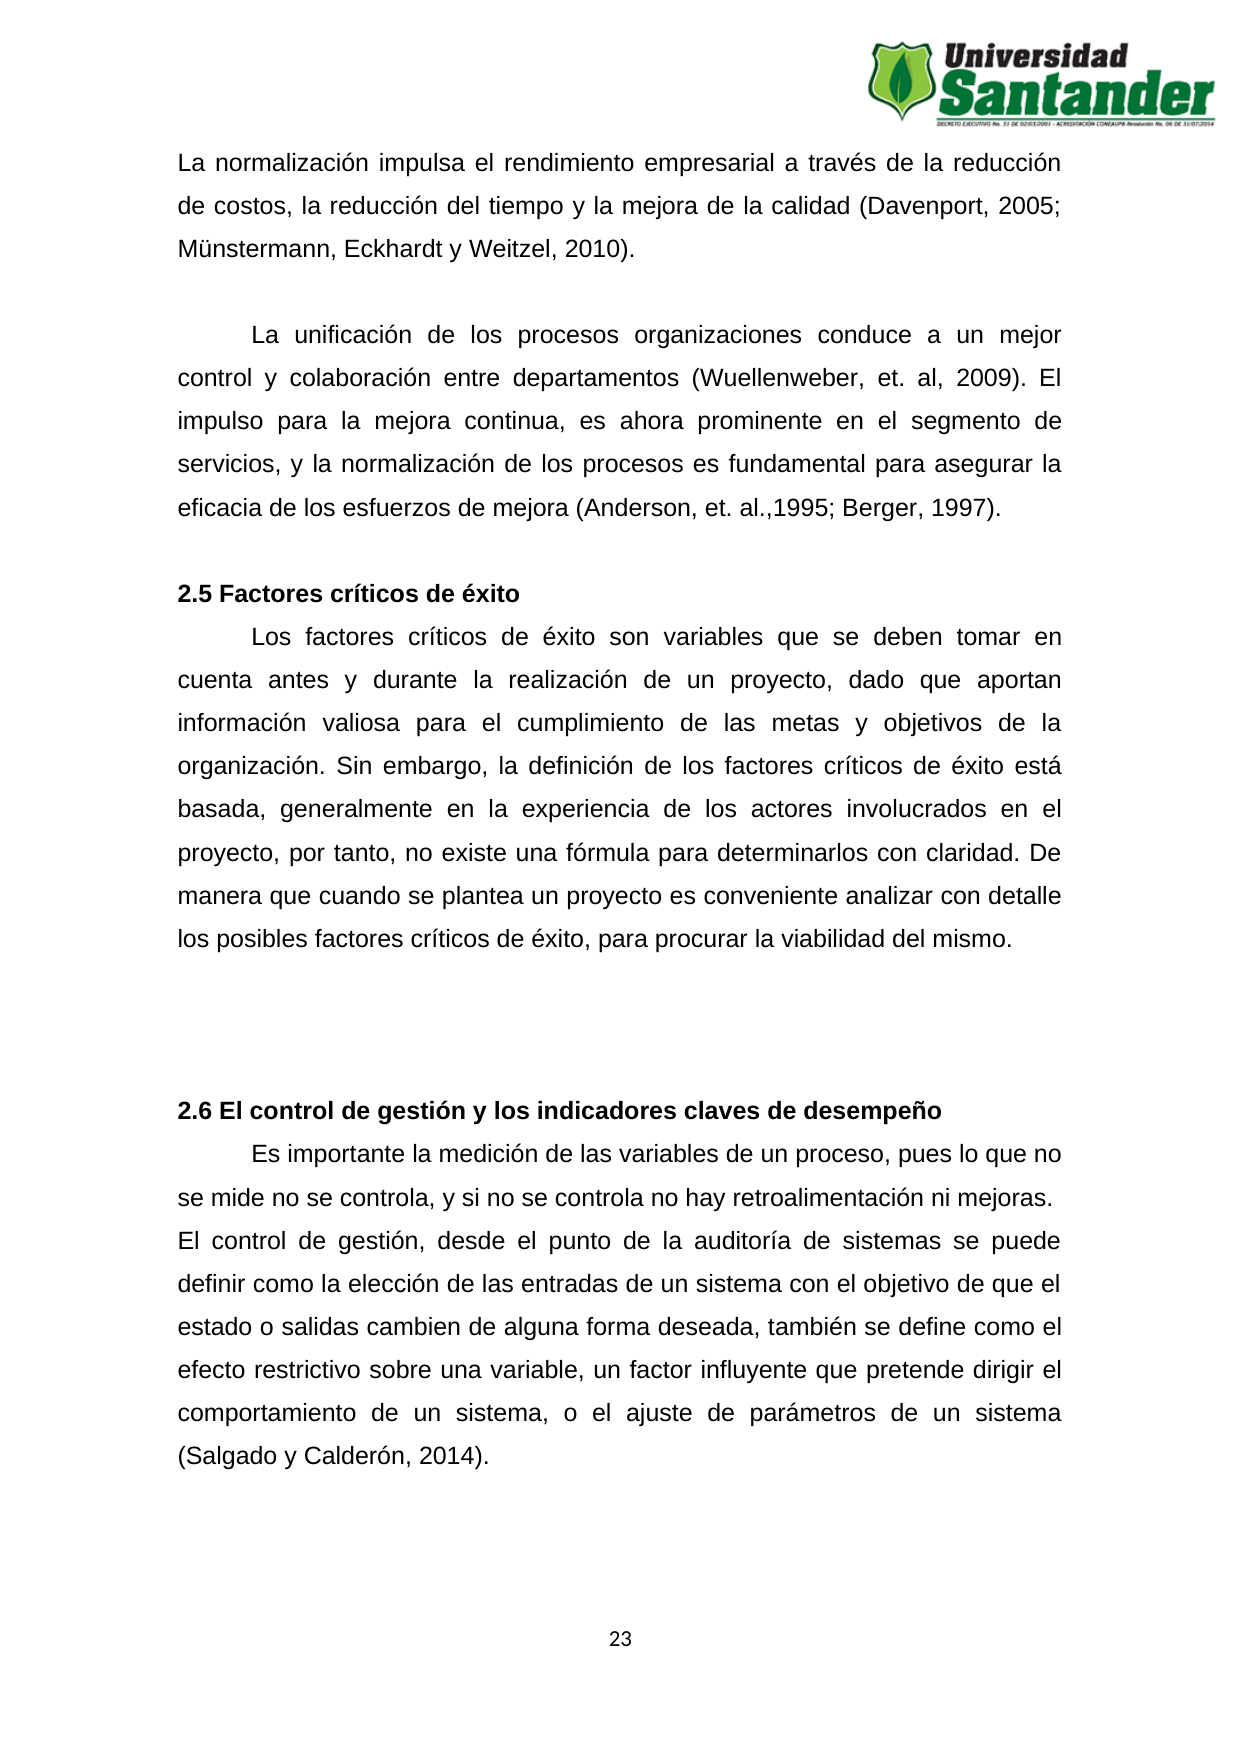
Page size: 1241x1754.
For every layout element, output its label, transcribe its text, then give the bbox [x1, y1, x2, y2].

picture [866, 30, 1218, 131]
text La normalización impulsa el rendimiento empresarial a través de la reducción de costos, la reducción del tiempo y la mejora de la calidad (Davenport, 2005; Münstermann, Eckhardt y Weitzel, 2010). [177, 148, 1063, 263]
text El control de gestión, desde el punto de la auditoría de sistemas se puede definir como la elección de las entradas de un sistema con el objetivo de que el estado o salidas cambien de alguna forma deseada, también se define como el efecto restrictivo sobre una variable, un factor influyente que pretende dirigir el comportamiento de un sistema, o el ajuste de parámetros de un sistema (Salgado y Calderón, 2014). [177, 1226, 1063, 1470]
text 2.5 Factores críticos de éxito [177, 579, 1063, 608]
text 2.6 El control de gestión y los indicadores claves de desempeño [177, 1096, 1063, 1125]
text Es importante la medición de las variables de un proceso, pues lo que no se mide no se controla, y si no se controla no hay retroalimentación ni mejoras. [177, 1139, 1063, 1211]
text Los factores críticos de éxito son variables que se deben tomar en cuenta antes y durante la realización de un proyecto, dado que aportan información valiosa para el cumplimiento de las metas y objetivos de la organización. Sin embargo, la definición de los factores críticos de éxito está basada, generalmente en la experiencia de los actores involucrados en el proyecto, por tanto, no existe una fórmula para determinarlos con claridad. De manera que cuando se plantea un proyecto es conveniente analizar con detalle los posibles factores críticos de éxito, para procurar la viabilidad del mismo. [177, 622, 1063, 953]
text La unificación de los procesos organizaciones conduce a un mejor control y colaboración entre departamentos (Wuellenweber, et. al, 2009). El impulso para la mejora continua, es ahora prominente en el segmento de servicios, y la normalización de los procesos es fundamental para asegurar la eficacia de los esfuerzos de mejora (Anderson, et. al.,1995; Berger, 1997). [177, 320, 1063, 521]
